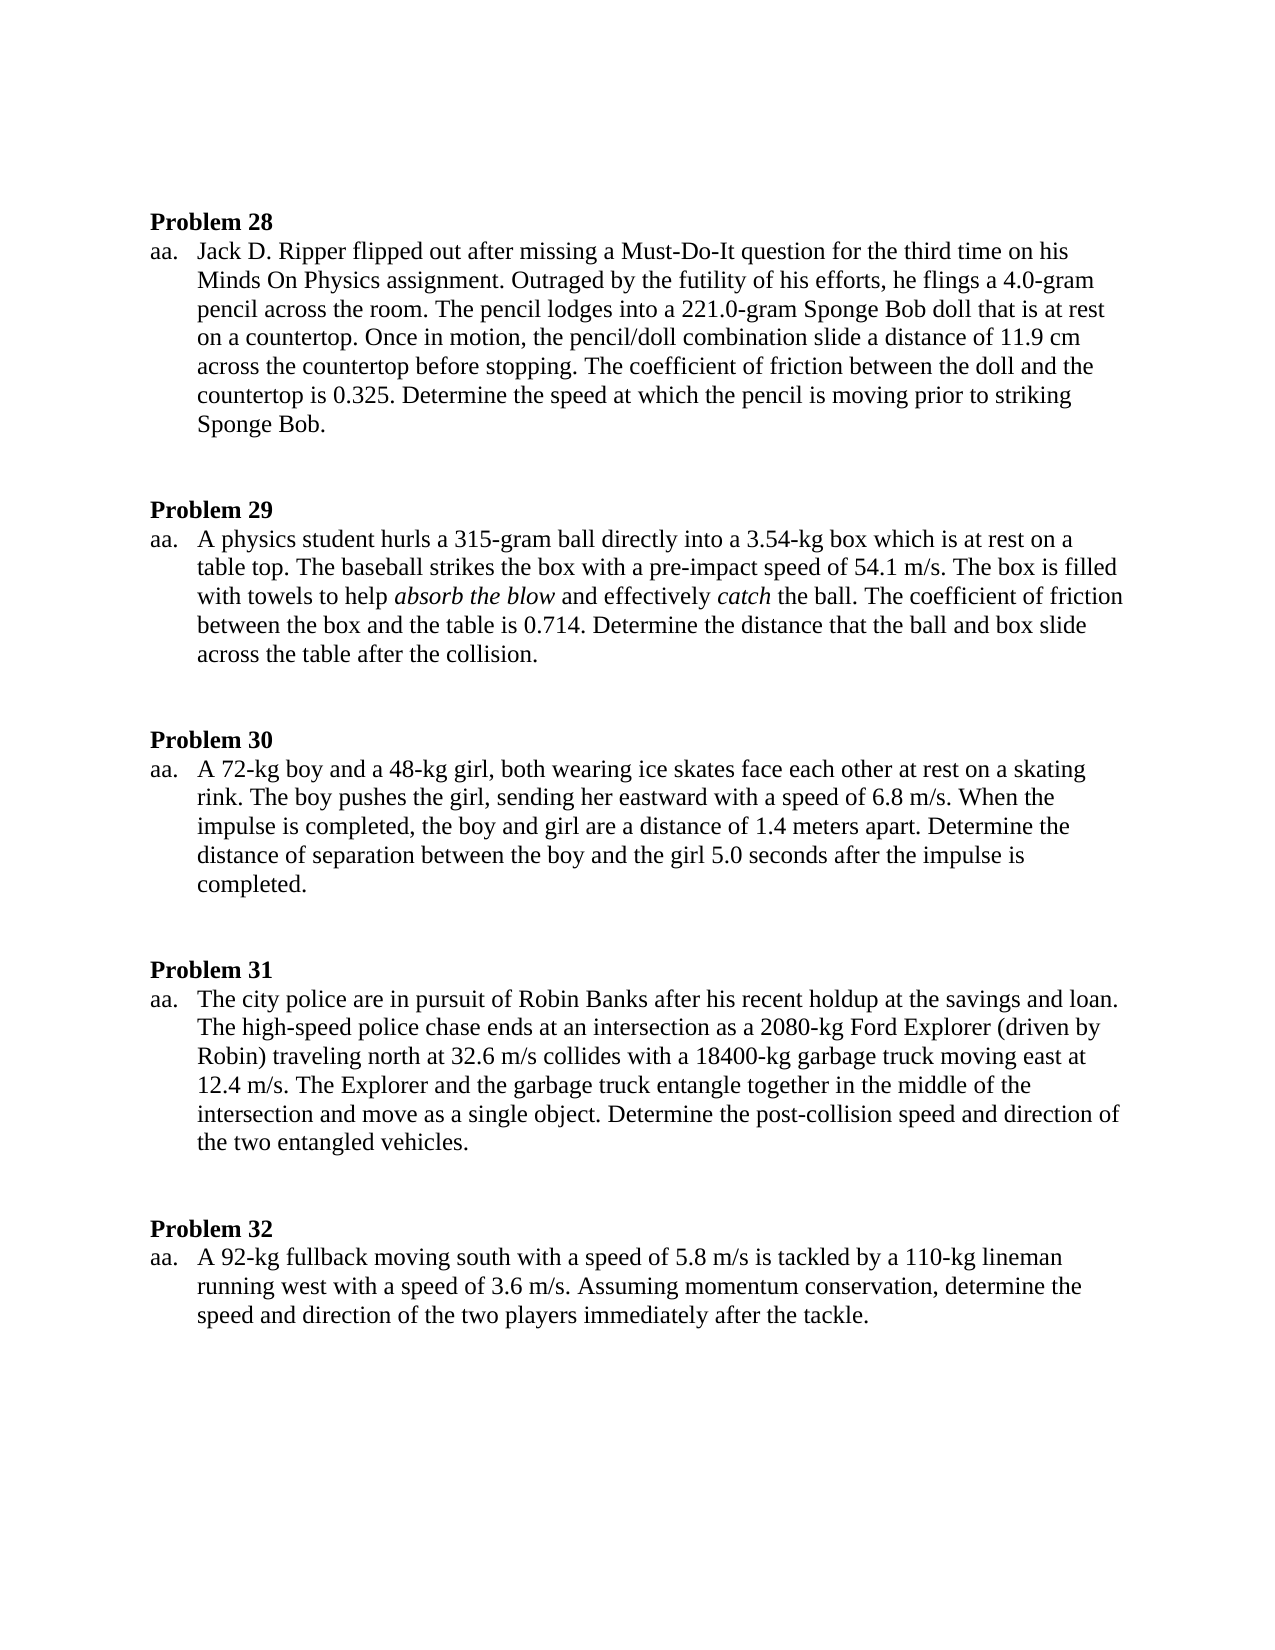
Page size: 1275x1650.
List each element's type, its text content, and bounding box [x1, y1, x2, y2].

text Problem 30 [150, 725, 1125, 754]
text Problem 29 [150, 495, 1125, 524]
text aa. A 72-kg boy and a 48-kg girl, both wearing ice skates face each other at rest on a skating rink. The boy pushes the girl, sending her eastward with a speed of 6.8 m/s. When the impulse is completed, the boy and girl are a distance of 1.4 meters apart. Determine the distance of separation between the boy and the girl 5.0 seconds after the impulse is completed. [150, 754, 1125, 897]
text aa. Jack D. Ripper flipped out after missing a Must-Do-It question for the third time on his Minds On Physics assignment. Outraged by the futility of his efforts, he flings a 4.0-gram pencil across the room. The pencil lodges into a 221.0-gram Sponge Bob doll that is at rest on a countertop. Once in motion, the pencil/doll combination slide a distance of 11.9 cm across the countertop before stopping. The coefficient of friction between the doll and the countertop is 0.325. Determine the speed at which the pencil is moving prior to striking Sponge Bob. [150, 236, 1125, 437]
text aa. A physics student hurls a 315-gram ball directly into a 3.54-kg box which is at rest on a table top. The baseball strikes the box with a pre-impact speed of 54.1 m/s. The box is filled with towels to help absorb the blow and effectively catch the ball. The coefficient of friction between the box and the table is 0.714. Determine the distance that the ball and box slide across the table after the collision. [150, 524, 1125, 667]
text Problem 31 [150, 955, 1125, 984]
text aa. A 92-kg fullback moving south with a speed of 5.8 m/s is tackled by a 110-kg lineman running west with a speed of 3.6 m/s. Assuming momentum conservation, determine the speed and direction of the two players immediately after the tackle. [150, 1242, 1125, 1329]
text Problem 28 [150, 207, 1125, 236]
text aa. The city police are in pursuit of Robin Banks after his recent holdup at the savings and loan. The high-speed police chase ends at an intersection as a 2080-kg Ford Explorer (driven by Robin) traveling north at 32.6 m/s collides with a 18400-kg garbage truck moving east at 12.4 m/s. The Explorer and the garbage truck entangle together in the middle of the intersection and move as a single object. Determine the post-collision speed and direction of the two entangled vehicles. [150, 984, 1125, 1156]
text Problem 32 [150, 1214, 1125, 1242]
